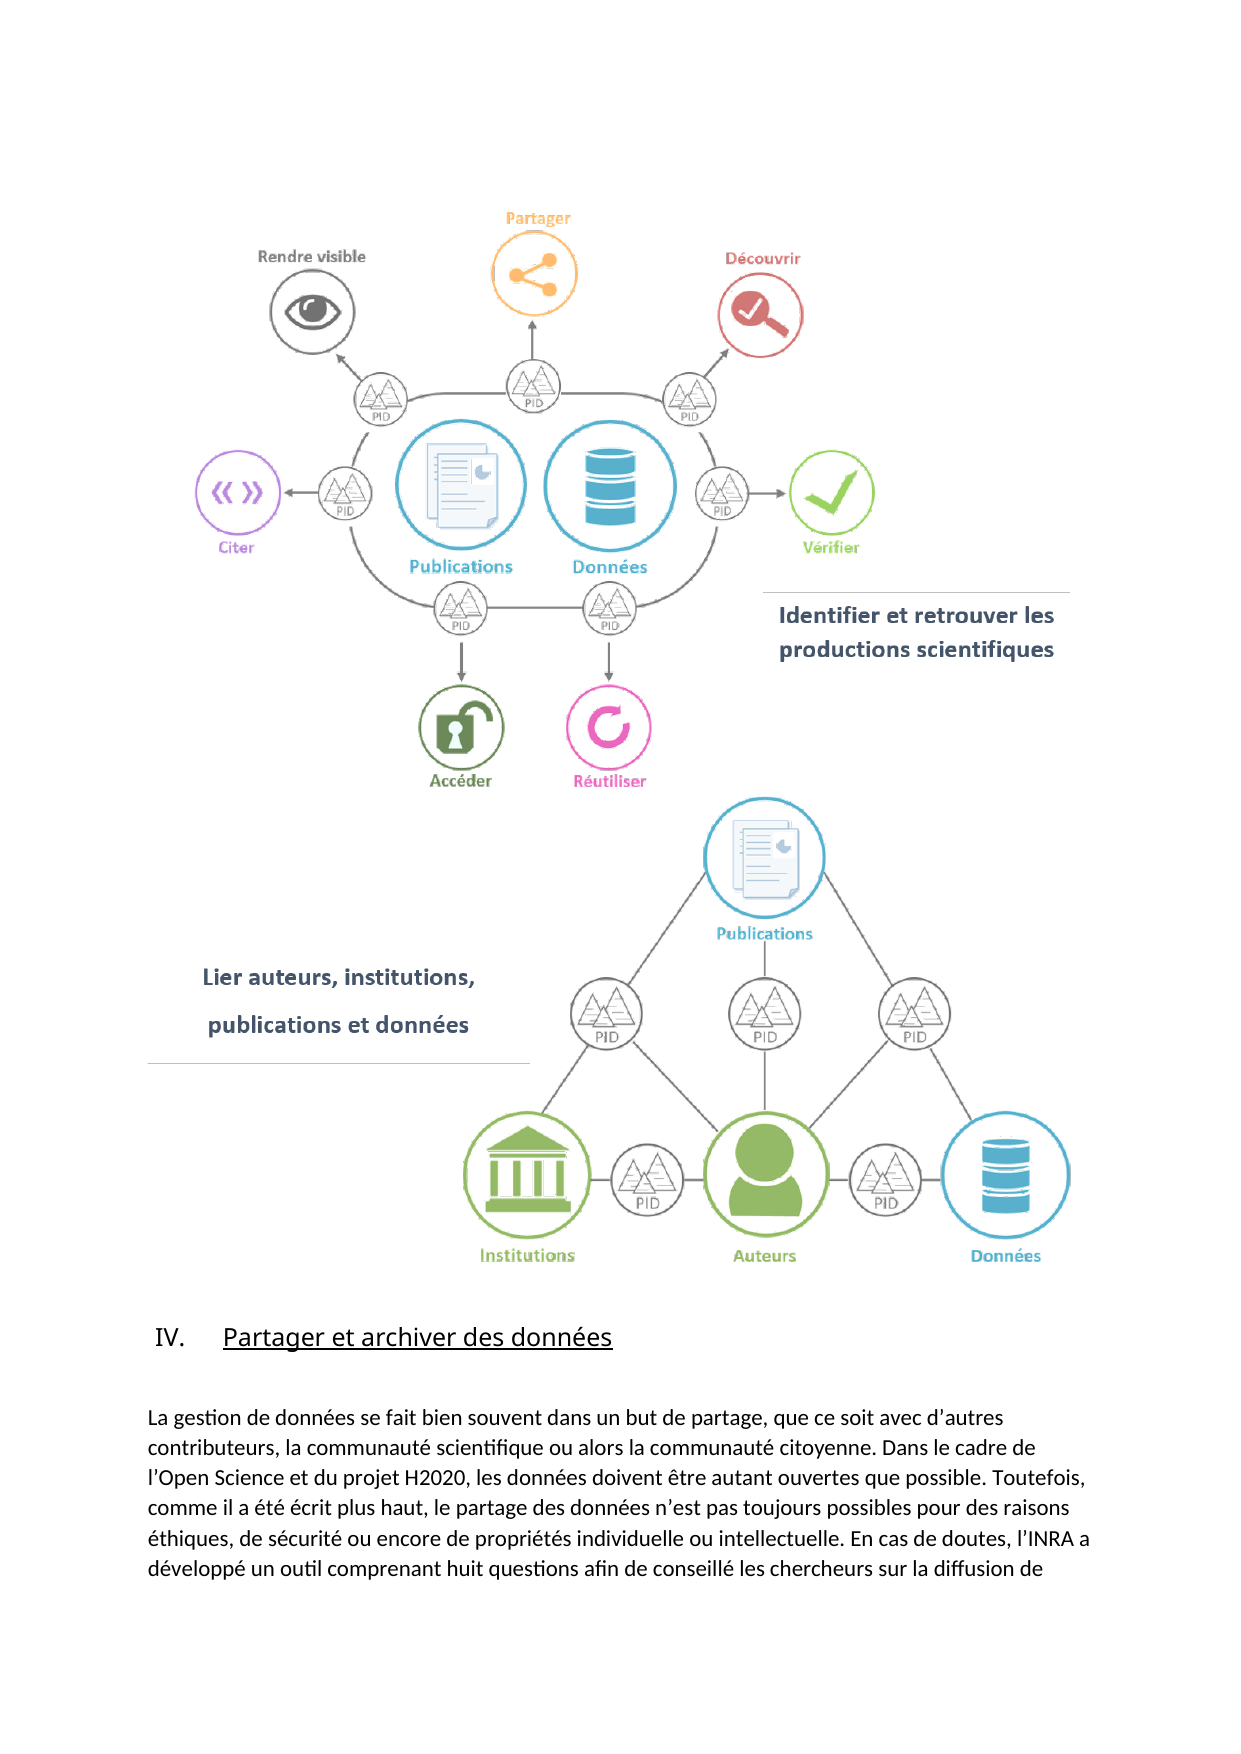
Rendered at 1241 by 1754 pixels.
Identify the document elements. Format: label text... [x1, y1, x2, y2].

subtitle Partager et archiver des données [185, 1319, 1093, 1353]
picture [147, 147, 1093, 1292]
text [148, 1403, 1093, 1582]
